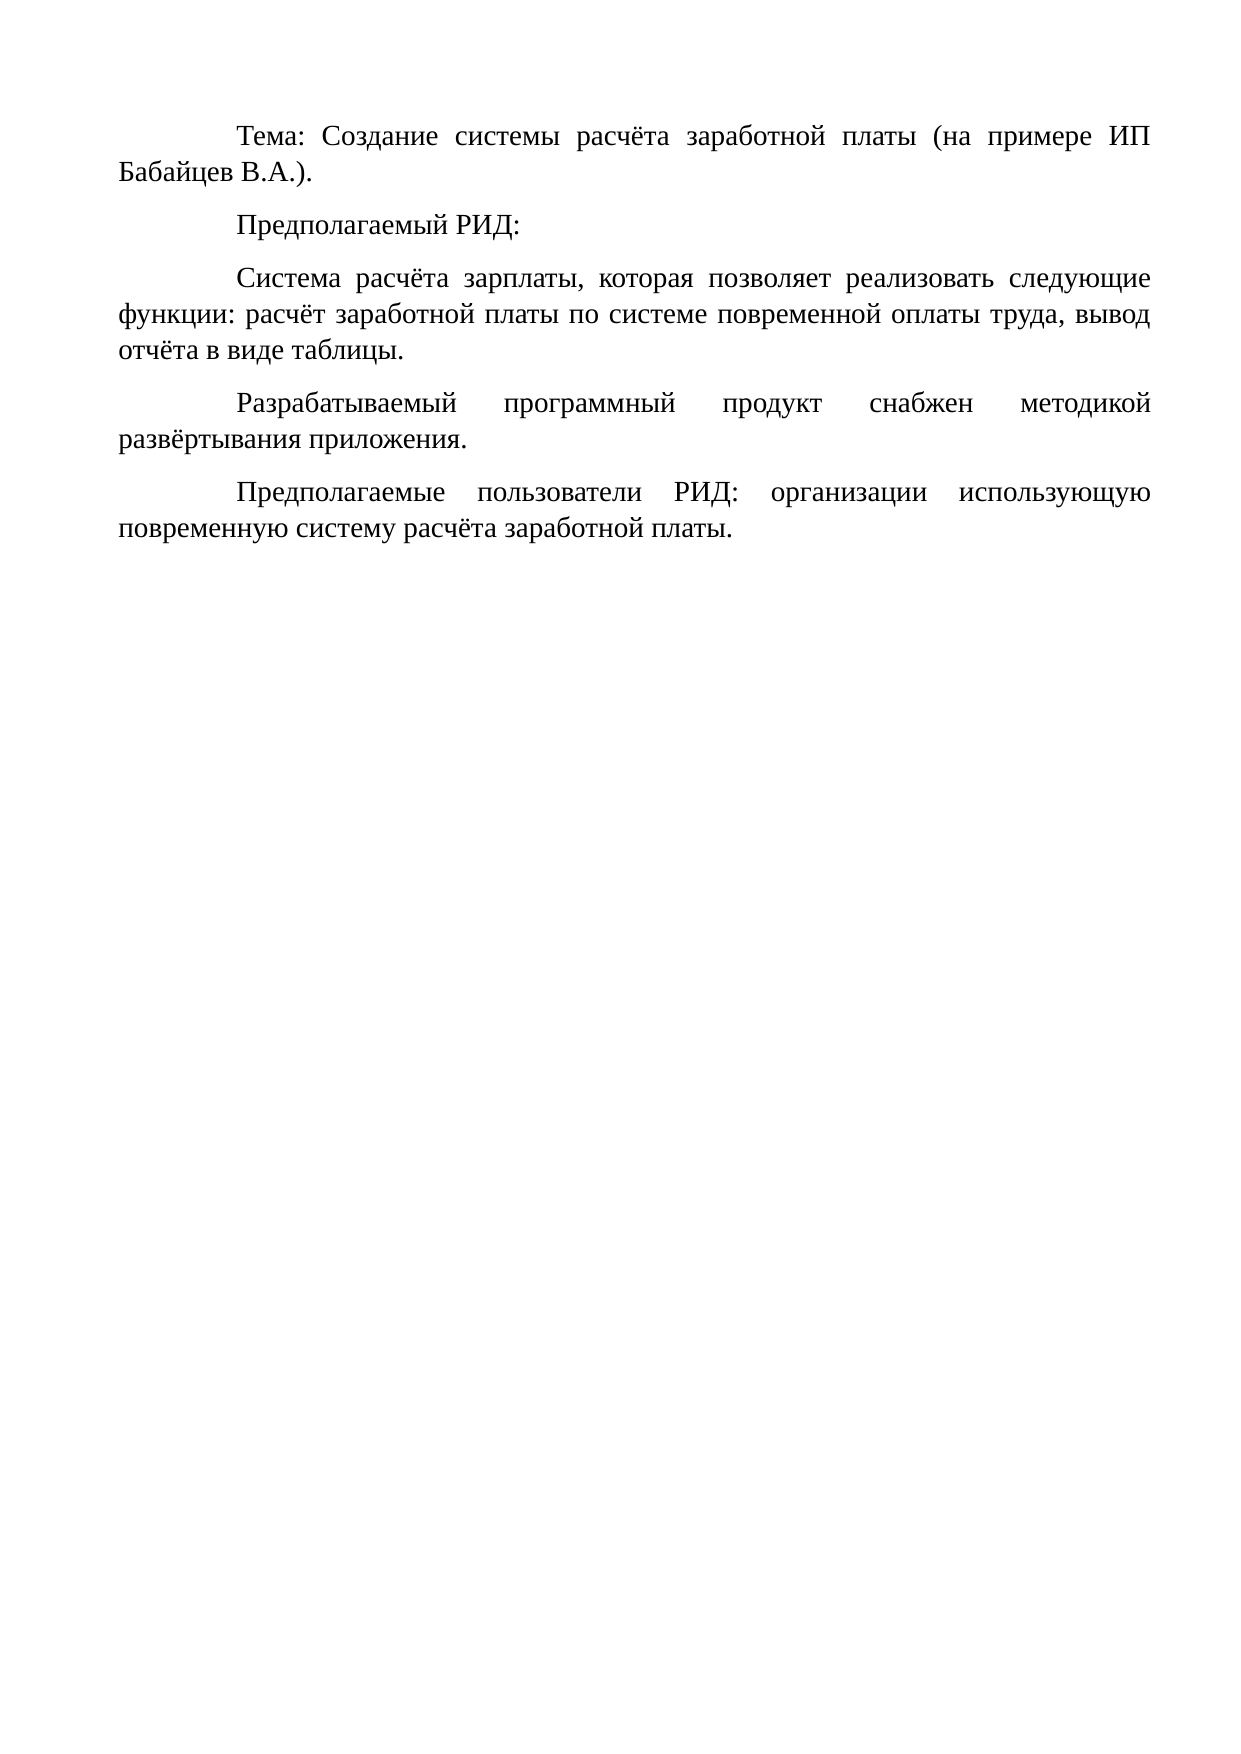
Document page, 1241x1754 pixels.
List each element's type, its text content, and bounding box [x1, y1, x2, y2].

text Предполагаемый РИД: [118, 207, 1152, 241]
text Система расчёта зарплаты, которая позволяет реализовать следующие функции: расчёт заработной платы по системе повременной оплаты труда, вывод отчёта в виде таблицы. [118, 260, 1152, 366]
text Разрабатываемый программный продукт снабжен методикой развёртывания приложения. [118, 385, 1152, 455]
text Предполагаемые пользователи РИД: организации использующую повременную систему расчёта заработной платы. [118, 474, 1152, 544]
text Тема: Создание системы расчёта заработной платы (на примере ИП Бабайцев В.А.). [118, 118, 1152, 188]
